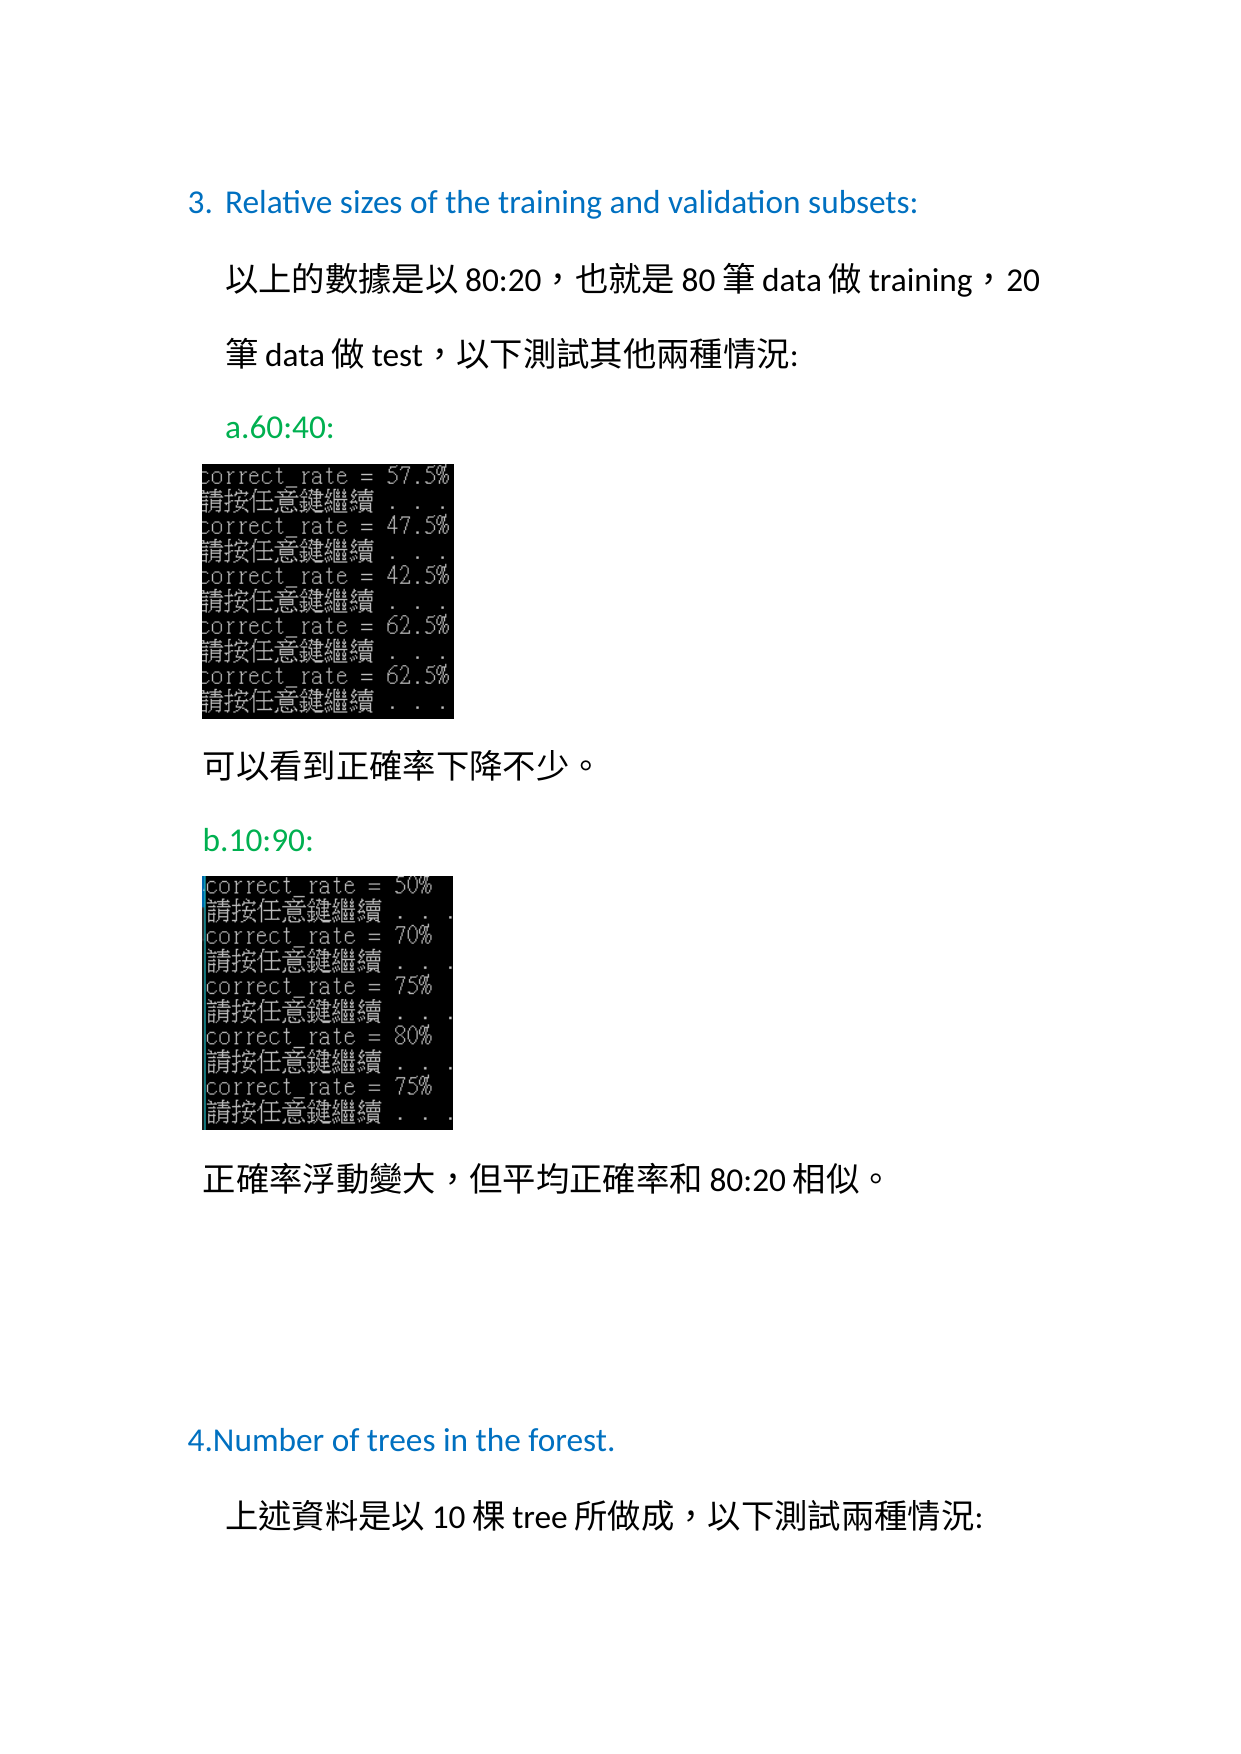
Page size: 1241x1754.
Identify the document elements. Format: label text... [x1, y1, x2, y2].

text 正確率浮動變大，但平均正確率和80:20相似。 [187, 1139, 1053, 1214]
text 4.Number of trees in the forest. [187, 1402, 1053, 1477]
list a.60:40: [225, 389, 1053, 464]
text b.10:90: [187, 802, 1053, 877]
list Relative sizes of the training and validation subsets: [187, 164, 1053, 239]
text 可以看到正確率下降不少。 [187, 727, 1053, 802]
picture [202, 464, 454, 719]
list 上述資料是以10棵tree所做成，以下測試兩種情況: [225, 1477, 1053, 1552]
picture [202, 876, 453, 1130]
list 以上的數據是以80:20，也就是80筆data做training，20筆data做test，以下測試其他兩種情況: [225, 239, 1053, 389]
